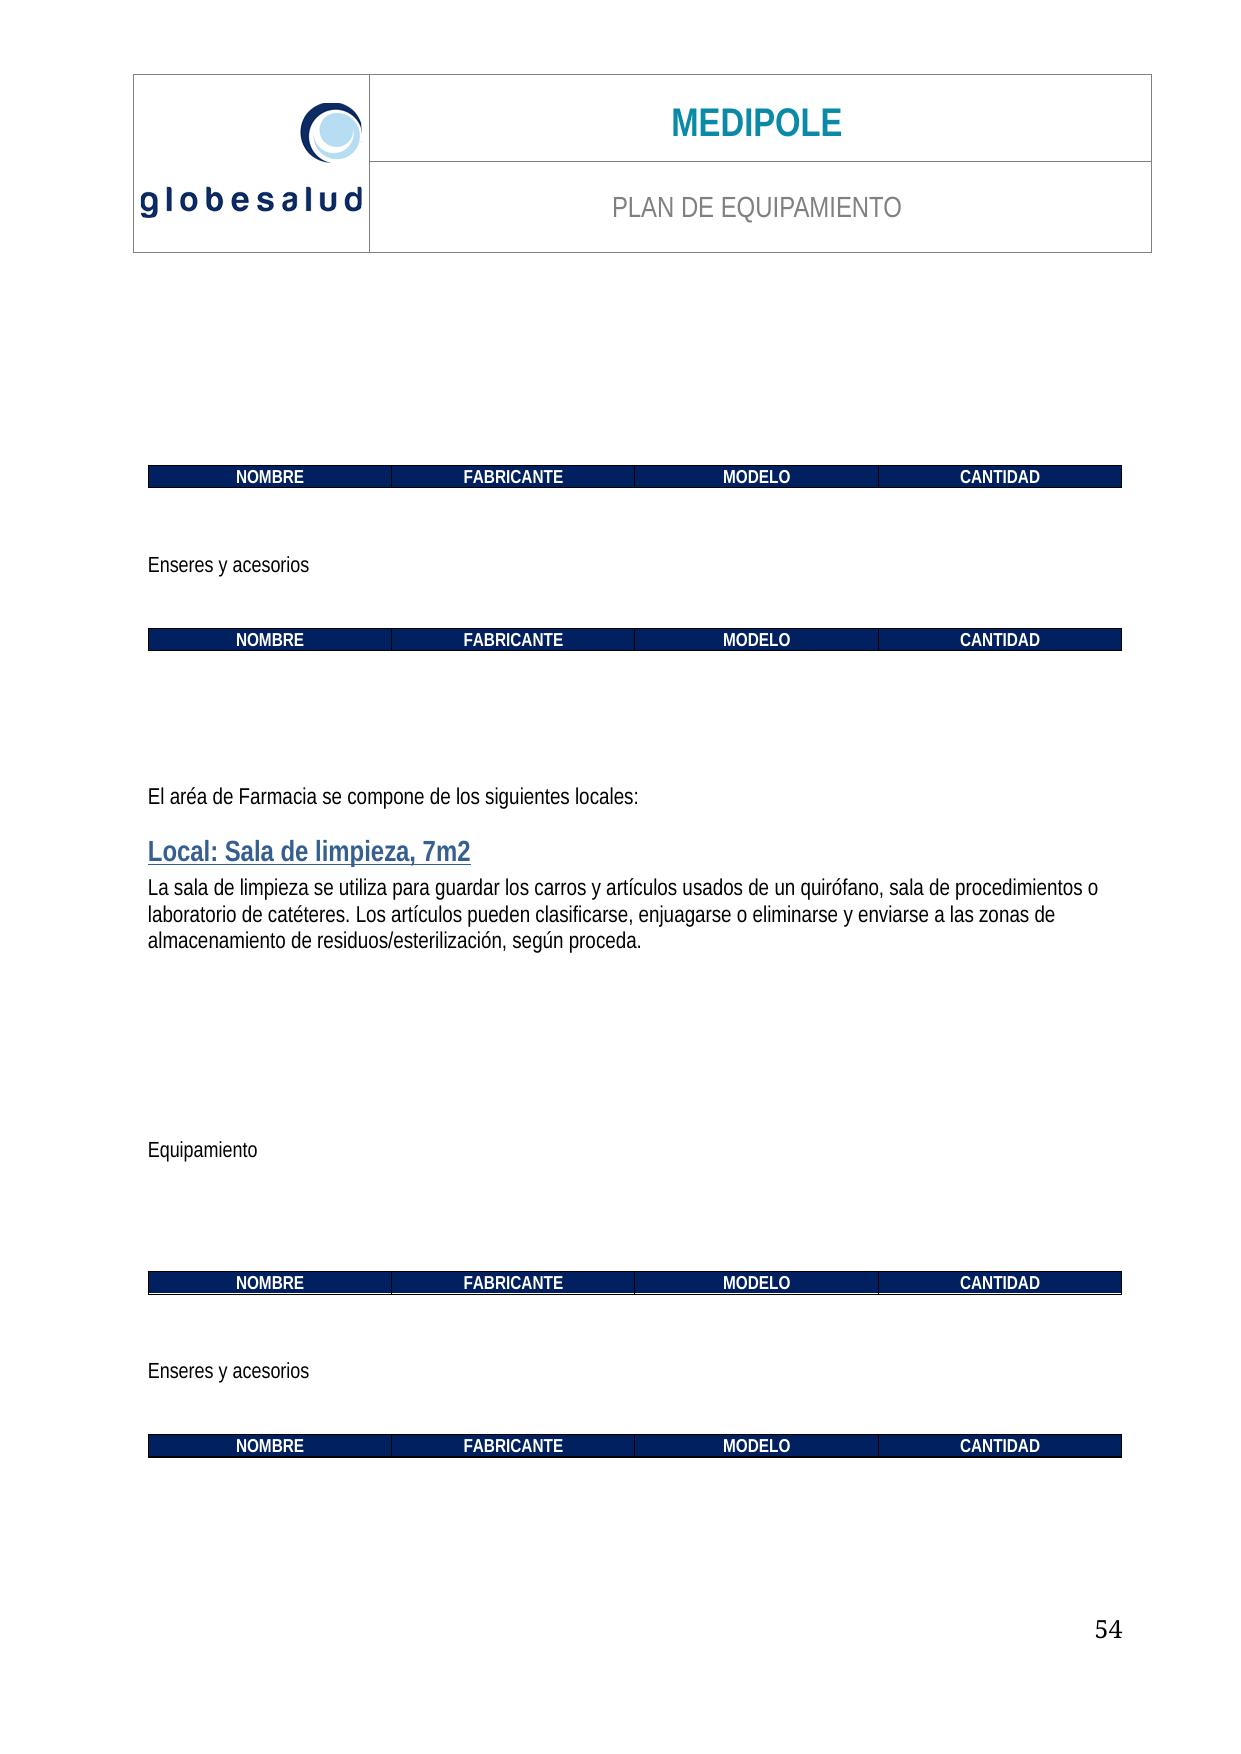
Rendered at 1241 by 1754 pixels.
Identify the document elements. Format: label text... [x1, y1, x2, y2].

text Enseres y acesorios [148, 552, 1122, 577]
text Enseres y acesorios [148, 1358, 1122, 1383]
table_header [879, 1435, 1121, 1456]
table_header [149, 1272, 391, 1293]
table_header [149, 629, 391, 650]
text Equipamiento [148, 1136, 1122, 1162]
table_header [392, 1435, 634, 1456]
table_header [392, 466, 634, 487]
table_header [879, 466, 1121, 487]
text La sala de limpieza se utiliza para guardar los carros y artículos usados de un quirófano, sala de procedimientos o laboratorio de catéteres. Los artículos pueden clasificarse, enjuagarse o eliminarse y enviarse a las zonas de almacenamiento de residuos/esterilización, según proceda. [148, 874, 1122, 953]
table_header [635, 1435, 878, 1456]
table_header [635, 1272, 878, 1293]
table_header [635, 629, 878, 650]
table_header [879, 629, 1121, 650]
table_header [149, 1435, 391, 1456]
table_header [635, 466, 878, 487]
text Local: Sala de limpieza, 7m2 [148, 834, 1122, 868]
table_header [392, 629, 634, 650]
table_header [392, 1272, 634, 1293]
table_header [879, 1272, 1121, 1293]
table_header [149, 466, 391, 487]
picture [140, 103, 362, 218]
text El aréa de Farmacia se compone de los siguientes locales: [148, 783, 1122, 809]
